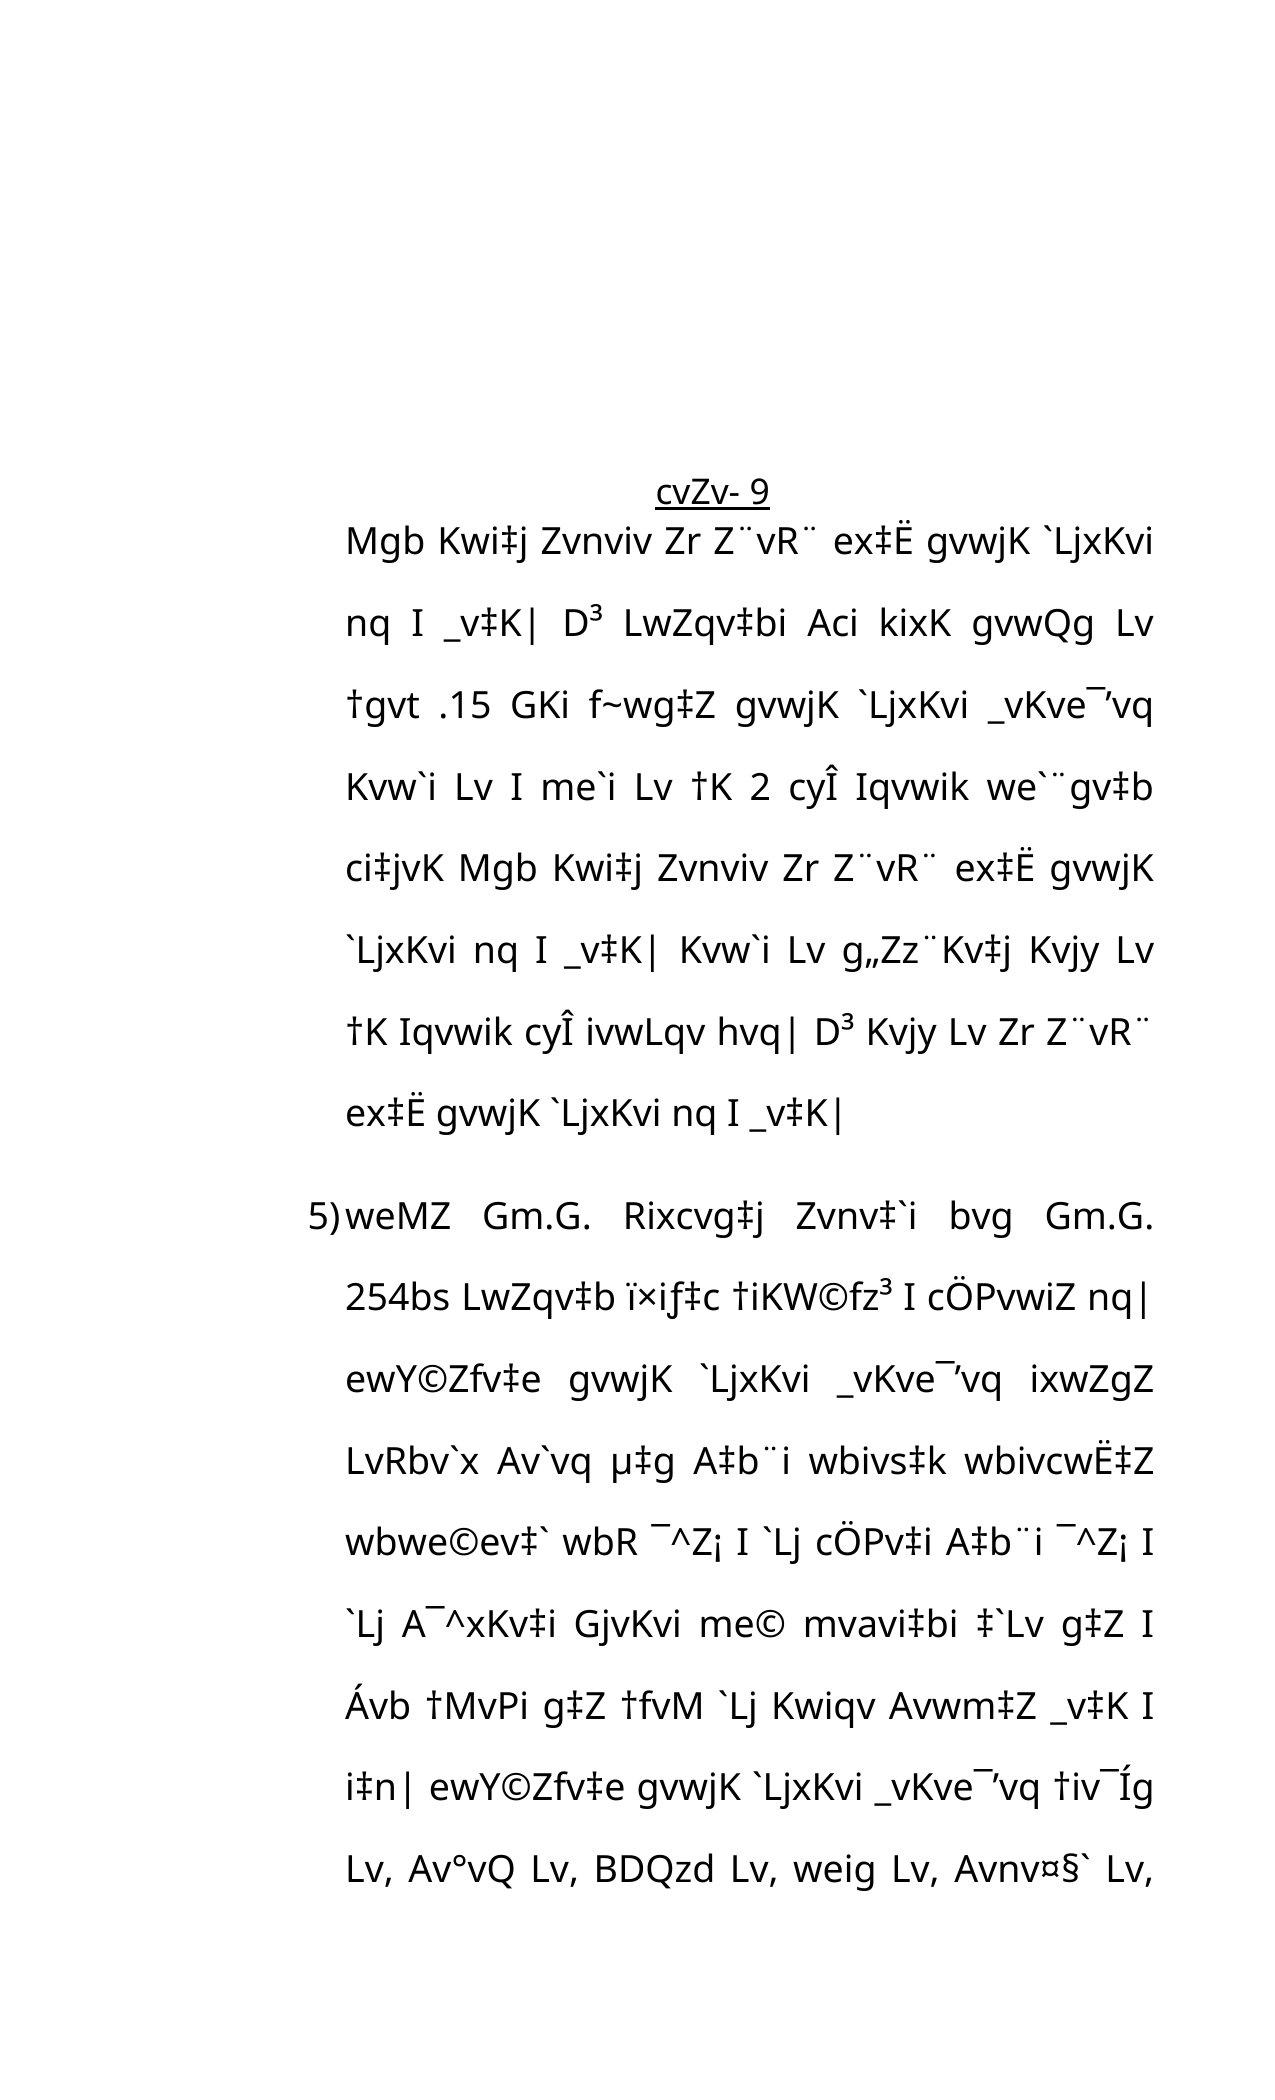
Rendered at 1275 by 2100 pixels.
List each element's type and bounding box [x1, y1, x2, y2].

list [307, 515, 1155, 1137]
list [307, 1189, 1155, 1893]
